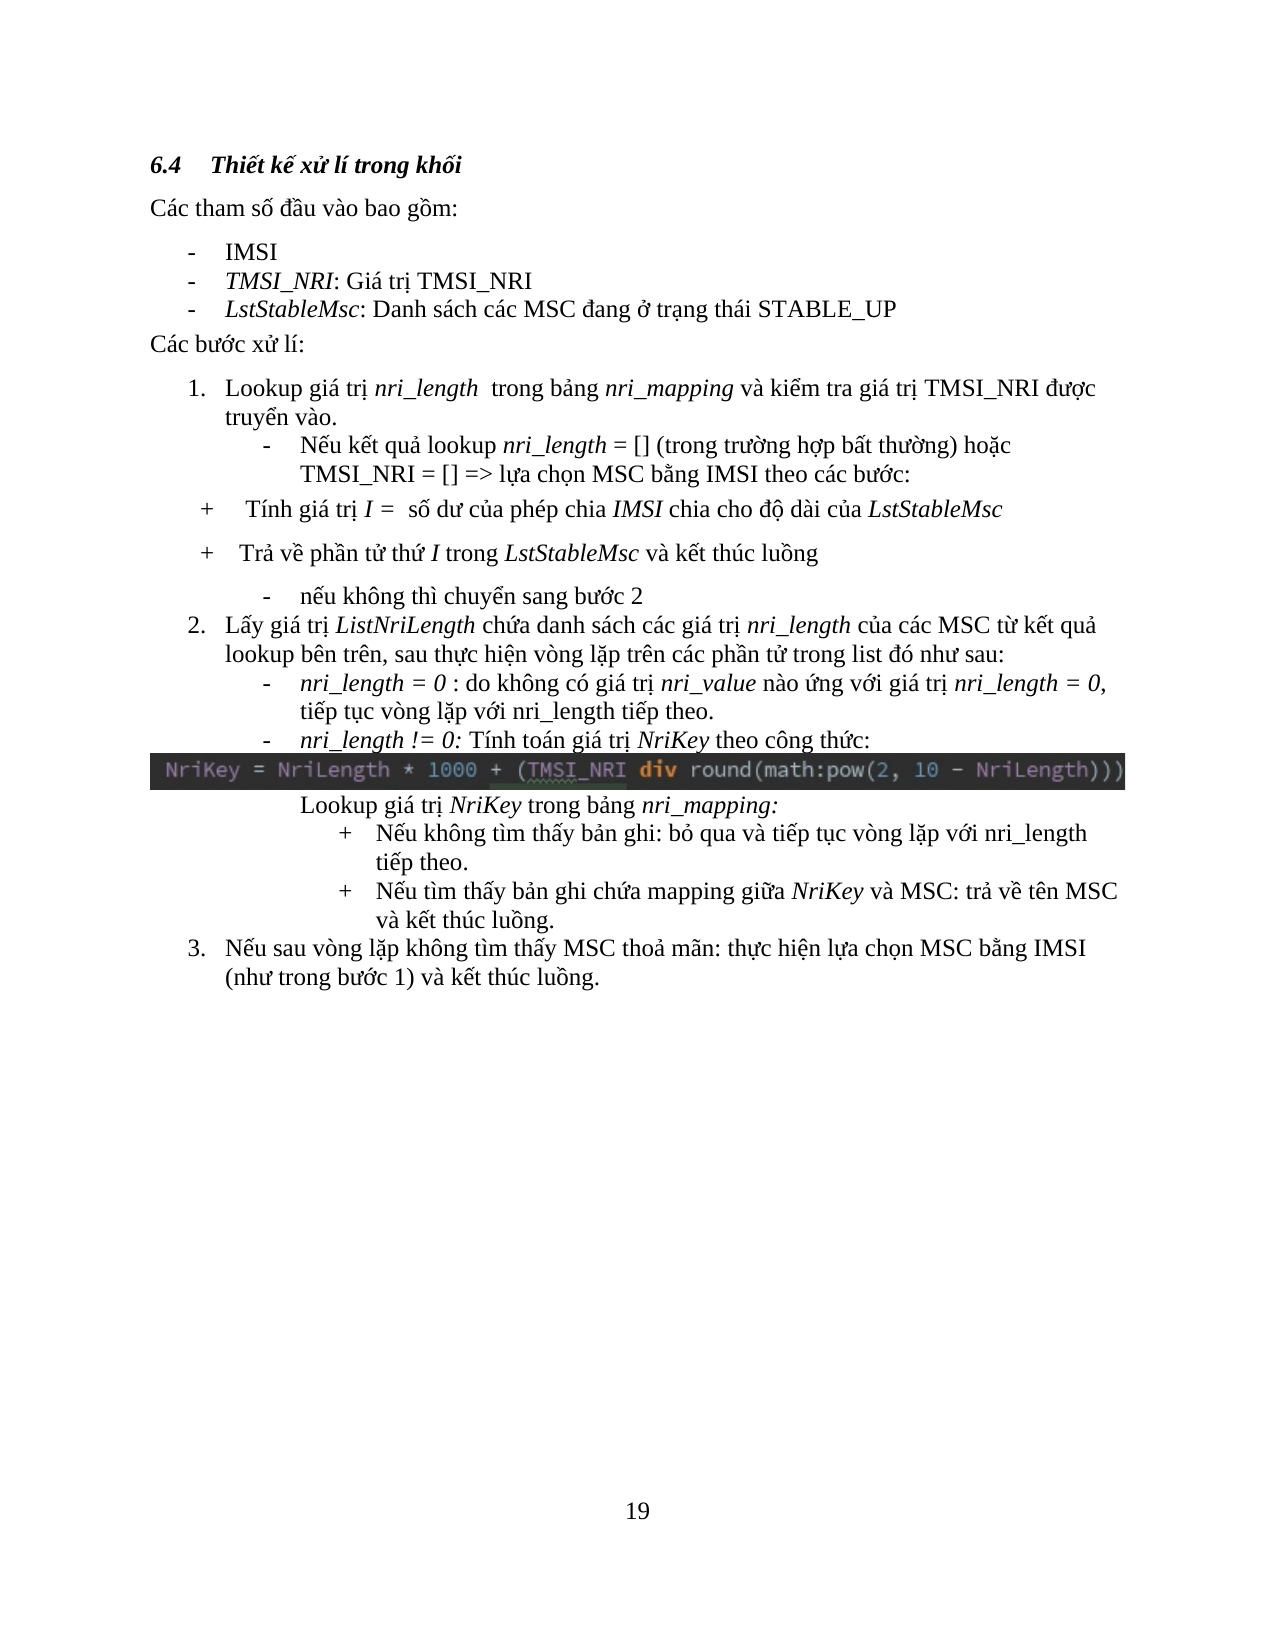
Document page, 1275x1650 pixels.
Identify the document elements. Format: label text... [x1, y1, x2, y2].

list IMSI [187, 237, 1125, 266]
list nếu không thì chuyển sang bước 2 [262, 581, 1125, 610]
text + Trả về phần tử thứ I trong LstStableMsc và kết thúc luồng [150, 538, 1125, 567]
list Nếu không tìm thấy bản ghi: bỏ qua và tiếp tục vòng lặp với nri_length tiếp theo. [338, 818, 1125, 876]
list Lookup giá trị nri_length trong bảng nri_mapping và kiểm tra giá trị TMSI_NRI được truyển vào. [187, 373, 1125, 431]
list Nếu sau vòng lặp không tìm thấy MSC thoả mãn: thực hiện lựa chọn MSC bằng IMSI (như trong bước 1) và kết thúc luồng. [187, 933, 1125, 991]
text + Tính giá trị I = số dư của phép chia IMSI chia cho độ dài của LstStableMsc [150, 494, 1125, 523]
list Lấy giá trị ListNriLength chứa danh sách các giá trị nri_length của các MSC từ kết quả lookup bên trên, sau thực hiện vòng lặp trên các phần tử trong list đó như sau: [187, 610, 1125, 668]
list LstStableMsc: Danh sách các MSC đang ở trạng thái STABLE_UP [187, 294, 1125, 323]
list nri_length != 0: Tính toán giá trị NriKey theo công thức: [262, 725, 1125, 753]
subtitle Thiết kế xử lí trong khối [150, 150, 1125, 179]
text Các bước xử lí: [150, 329, 1125, 358]
list TMSI_NRI: Giá trị TMSI_NRI [187, 266, 1125, 294]
picture [150, 753, 1125, 790]
list Nếu kết quả lookup nri_length = [] (trong trường hợp bất thường) hoặc TMSI_NRI = [] => lựa chọn MSC bằng IMSI theo các bước: [262, 431, 1125, 488]
list Lookup giá trị NriKey trong bảng nri_mapping: [150, 790, 1125, 818]
list Nếu tìm thấy bản ghi chứa mapping giữa NriKey và MSC: trả về tên MSC và kết thúc luồng. [338, 876, 1125, 933]
text Các tham số đầu vào bao gồm: [150, 193, 1125, 222]
list nri_length = 0 : do không có giá trị nri_value nào ứng với giá trị nri_length = 0, tiếp tục vòng lặp với nri_length tiếp theo. [262, 668, 1125, 725]
